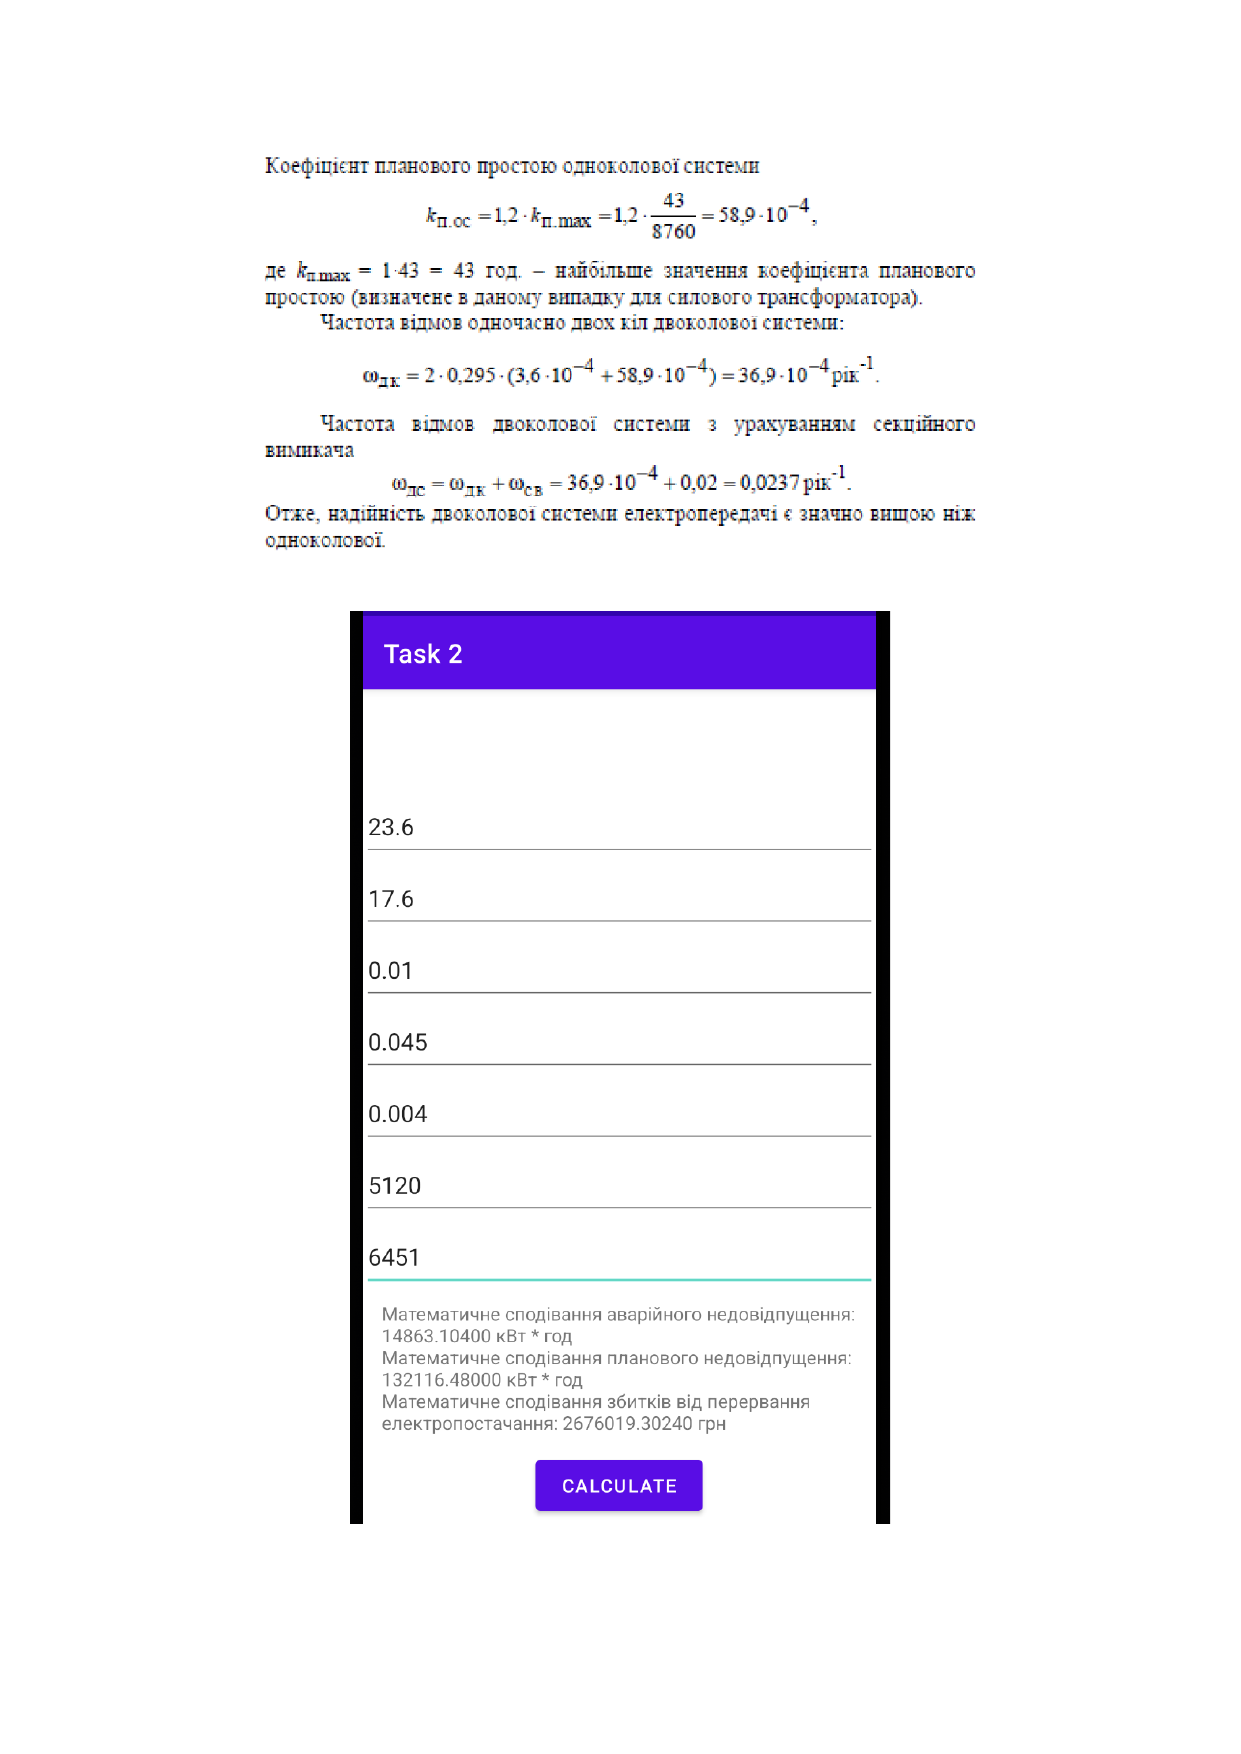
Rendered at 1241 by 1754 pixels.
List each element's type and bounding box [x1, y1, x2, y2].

picture [264, 150, 976, 551]
picture [350, 611, 891, 1524]
